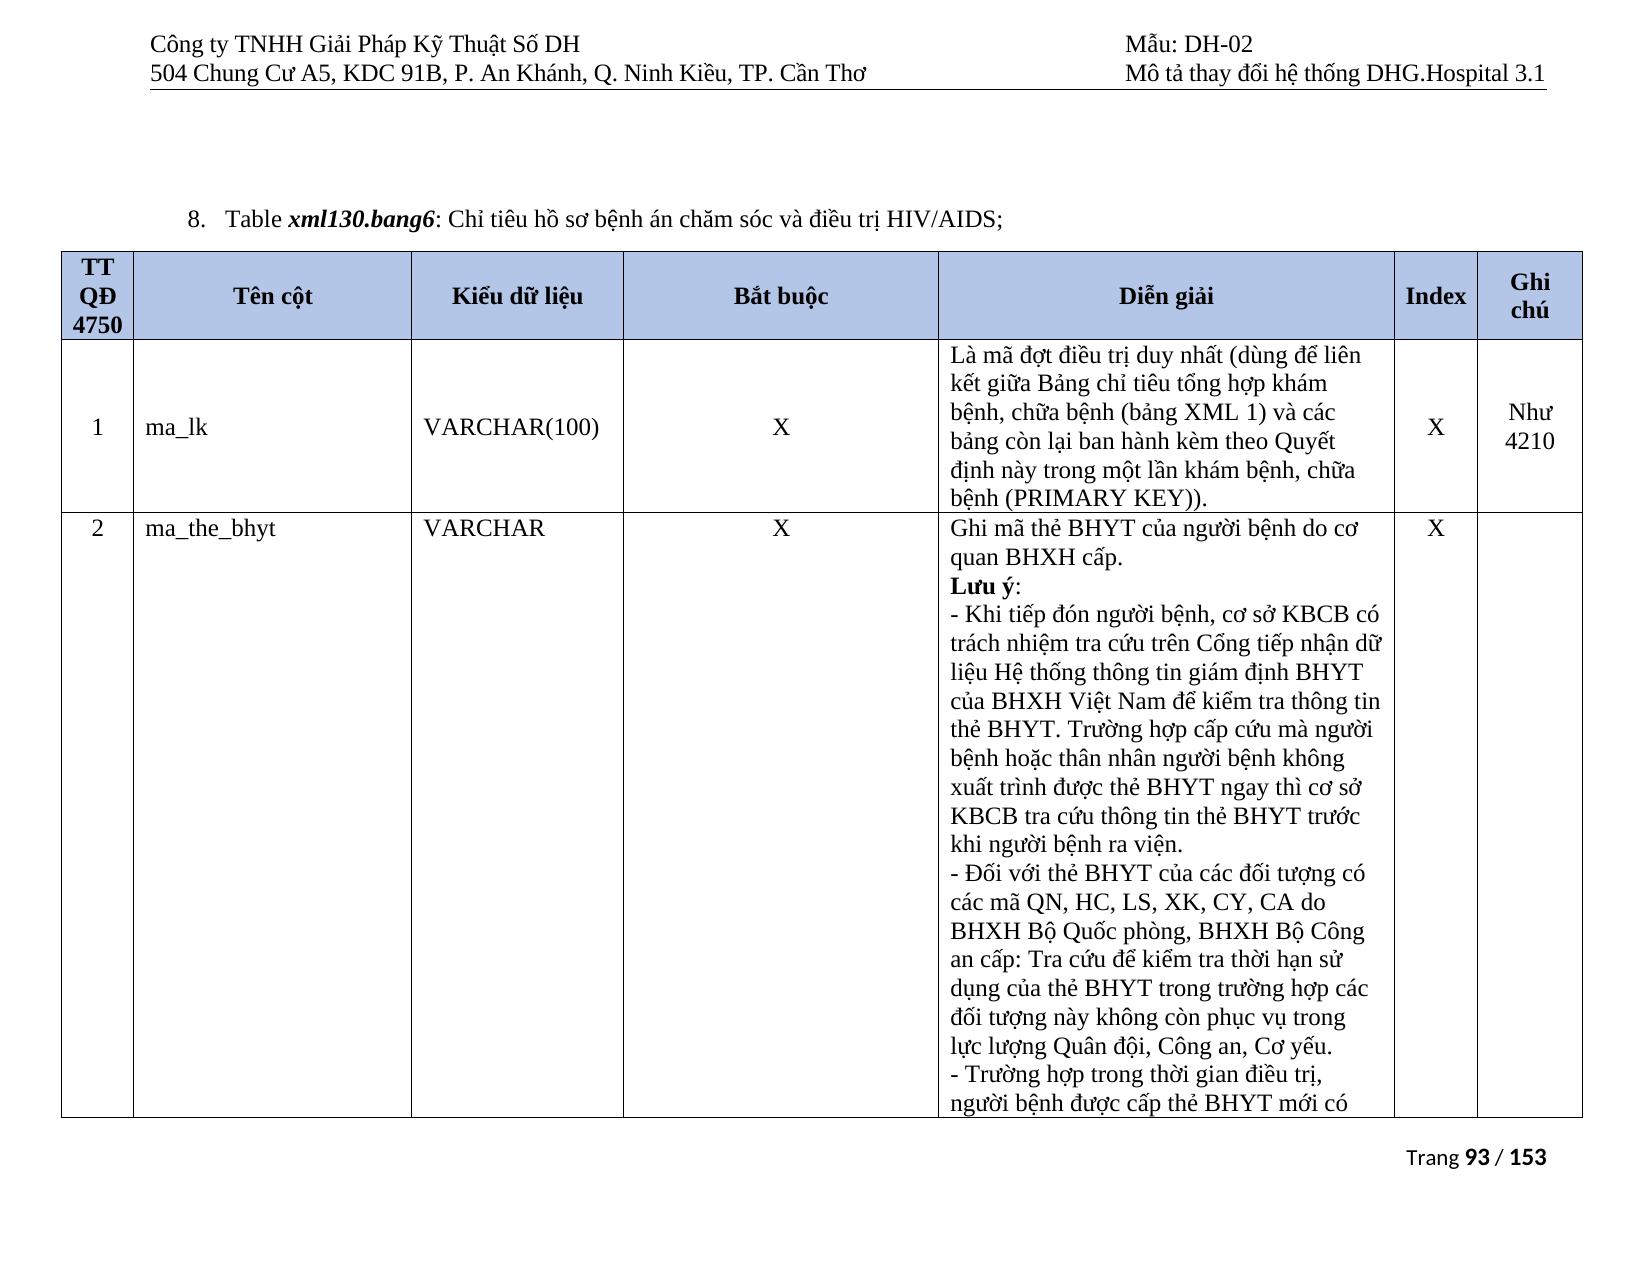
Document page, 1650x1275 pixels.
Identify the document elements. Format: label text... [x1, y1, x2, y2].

table_cell X [1395, 513, 1477, 1117]
table_cell X [1395, 340, 1477, 512]
table_cell Như 4210 [1478, 340, 1582, 512]
table_header Ghi chú [1478, 252, 1582, 339]
table_header Bắt buộc [624, 252, 938, 339]
table_cell [1478, 513, 1582, 1117]
table_cell 2 [62, 513, 133, 1117]
table_cell VARCHAR(100) [412, 340, 623, 512]
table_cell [939, 513, 1394, 1117]
table_header Kiểu dữ liệu [412, 252, 623, 339]
table_header Index [1395, 252, 1477, 339]
table_header TT QĐ 4750 [62, 252, 133, 339]
table_cell ma_the_bhyt [134, 513, 411, 1117]
list Table xml130.bang6: Chỉ tiêu hồ sơ bệnh án chăm sóc và điều trị HIV/AIDS; [187, 204, 1547, 232]
table_cell Là mã đợt điều trị duy nhất (dùng để liên kết giữa Bảng chỉ tiêu tổng hợp khám bệnh, chữa bệnh (bảng XML 1) và các bảng còn lại ban hành kèm theo Quyết định này trong một lần khám bệnh, chữa bệnh (PRIMARY KEY)). [939, 340, 1394, 512]
table_header Tên cột [134, 252, 411, 339]
table_cell VARCHAR [412, 513, 623, 1117]
table_header Diễn giải [939, 252, 1394, 339]
table_cell ma_lk [134, 340, 411, 512]
table_cell 1 [62, 340, 133, 512]
table_cell X [624, 513, 938, 1117]
table_cell X [624, 340, 938, 512]
